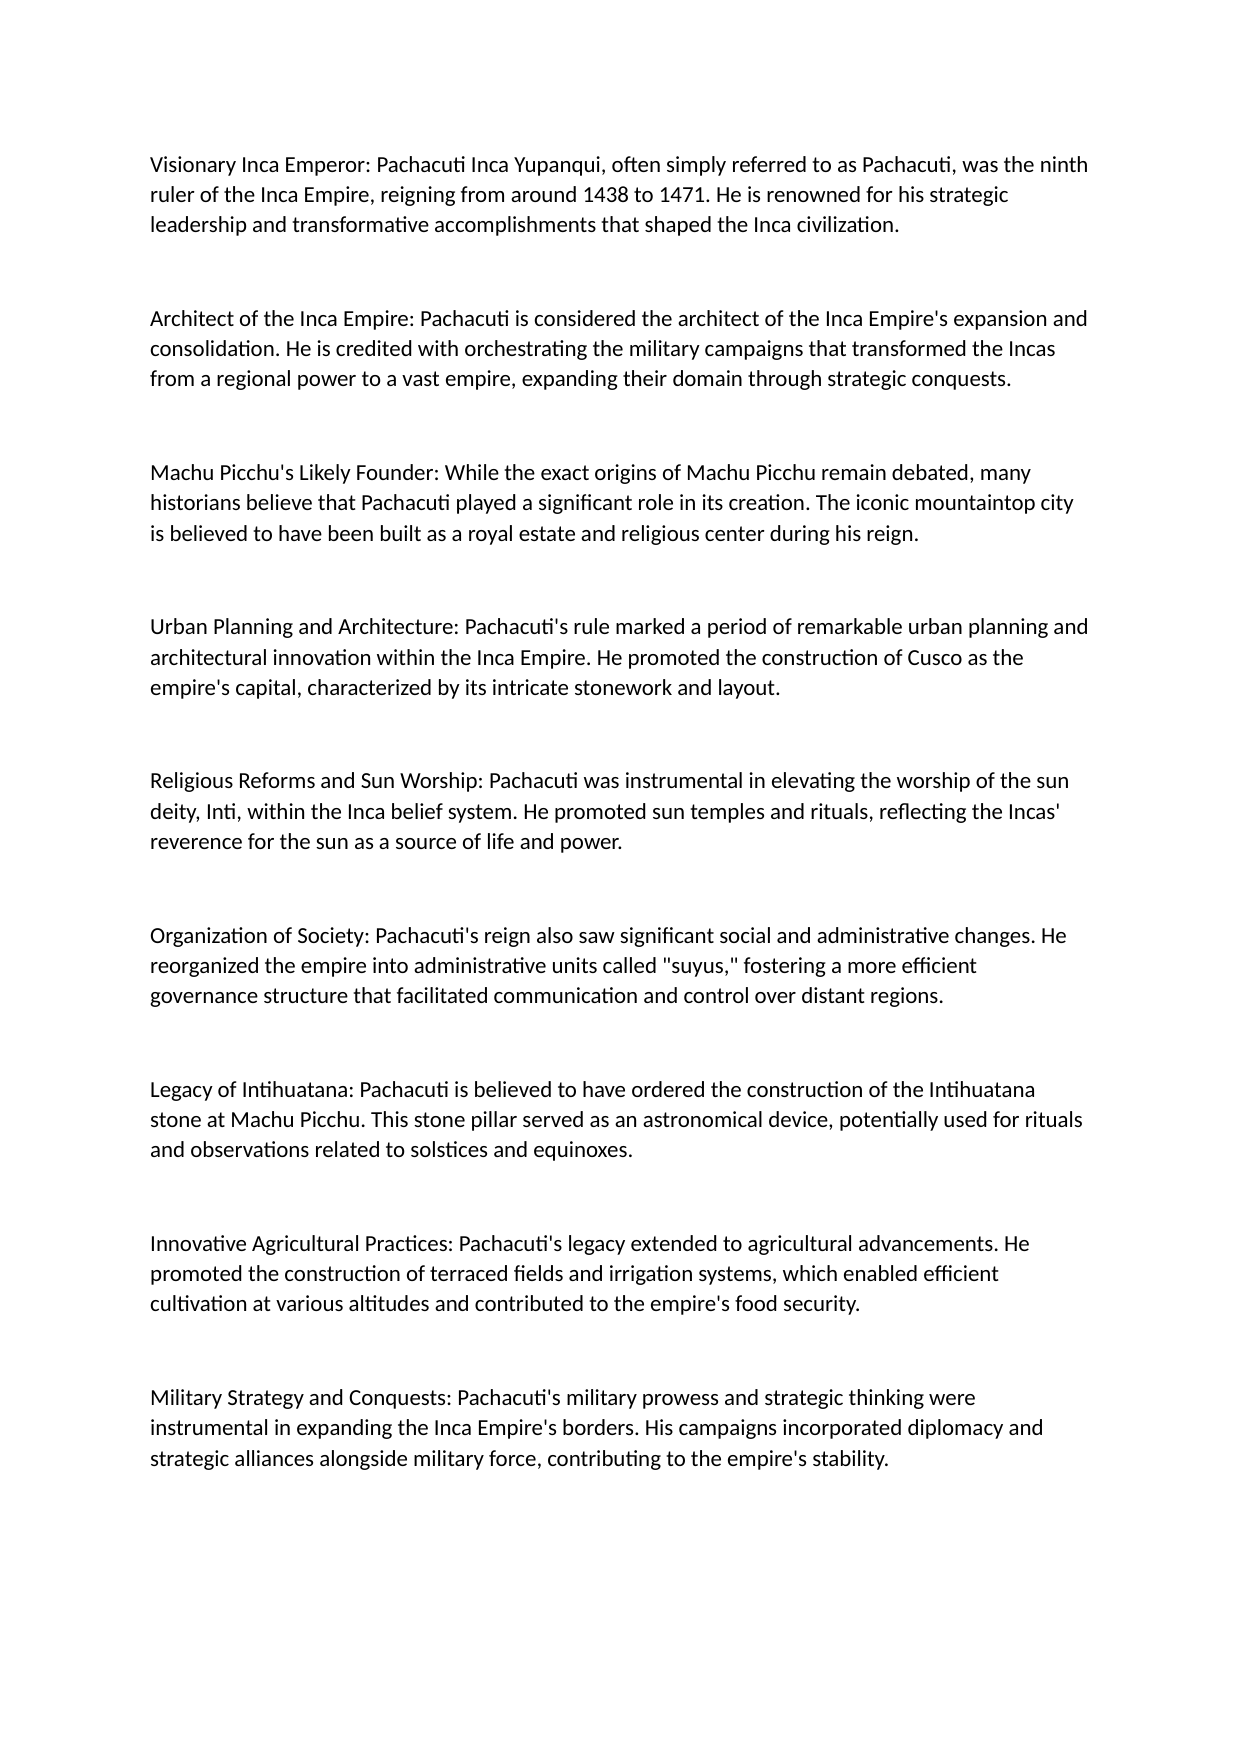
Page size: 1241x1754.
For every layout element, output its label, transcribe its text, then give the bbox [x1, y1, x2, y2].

text Architect of the Inca Empire: Pachacuti is considered the architect of the Inca Empire's expansion and consolidation. He is credited with orchestrating the military campaigns that transformed the Incas from a regional power to a vast empire, expanding their domain through strategic conquests. [150, 304, 1090, 393]
text Military Strategy and Conquests: Pachacuti's military prowess and strategic thinking were instrumental in expanding the Inca Empire's borders. His campaigns incorporated diplomacy and strategic alliances alongside military force, contributing to the empire's stability. [150, 1383, 1090, 1472]
text Legacy of Intihuatana: Pachacuti is believed to have ordered the construction of the Intihuatana stone at Machu Picchu. This stone pillar served as an astronomical device, potentially used for rituals and observations related to solstices and equinoxes. [150, 1075, 1090, 1163]
text Religious Reforms and Sun Worship: Pachacuti was instrumental in elevating the worship of the sun deity, Inti, within the Inca belief system. He promoted sun temples and rituals, reflecting the Incas' reverence for the sun as a source of life and power. [150, 767, 1090, 855]
text Innovative Agricultural Practices: Pachacuti's legacy extended to agricultural advancements. He promoted the construction of terraced fields and irrigation systems, which enabled efficient cultivation at various altitudes and contributed to the empire's food security. [150, 1229, 1090, 1318]
text Visionary Inca Emperor: Pachacuti Inca Yupanqui, often simply referred to as Pachacuti, was the ninth ruler of the Inca Empire, reigning from around 1438 to 1471. He is renowned for his strategic leadership and transformative accomplishments that shaped the Inca civilization. [150, 150, 1090, 238]
text Machu Picchu's Likely Founder: While the exact origins of Machu Picchu remain debated, many historians believe that Pachacuti played a significant role in its creation. The iconic mountaintop city is believed to have been built as a royal estate and religious center during his reign. [150, 458, 1090, 547]
text Organization of Society: Pachacuti's reign also saw significant social and administrative changes. He reorganized the empire into administrative units called "suyus," fostering a more efficient governance structure that facilitated communication and control over distant regions. [150, 921, 1090, 1009]
text Urban Planning and Architecture: Pachacuti's rule marked a period of remarkable urban planning and architectural innovation within the Inca Empire. He promoted the construction of Cusco as the empire's capital, characterized by its intricate stonework and layout. [150, 612, 1090, 701]
